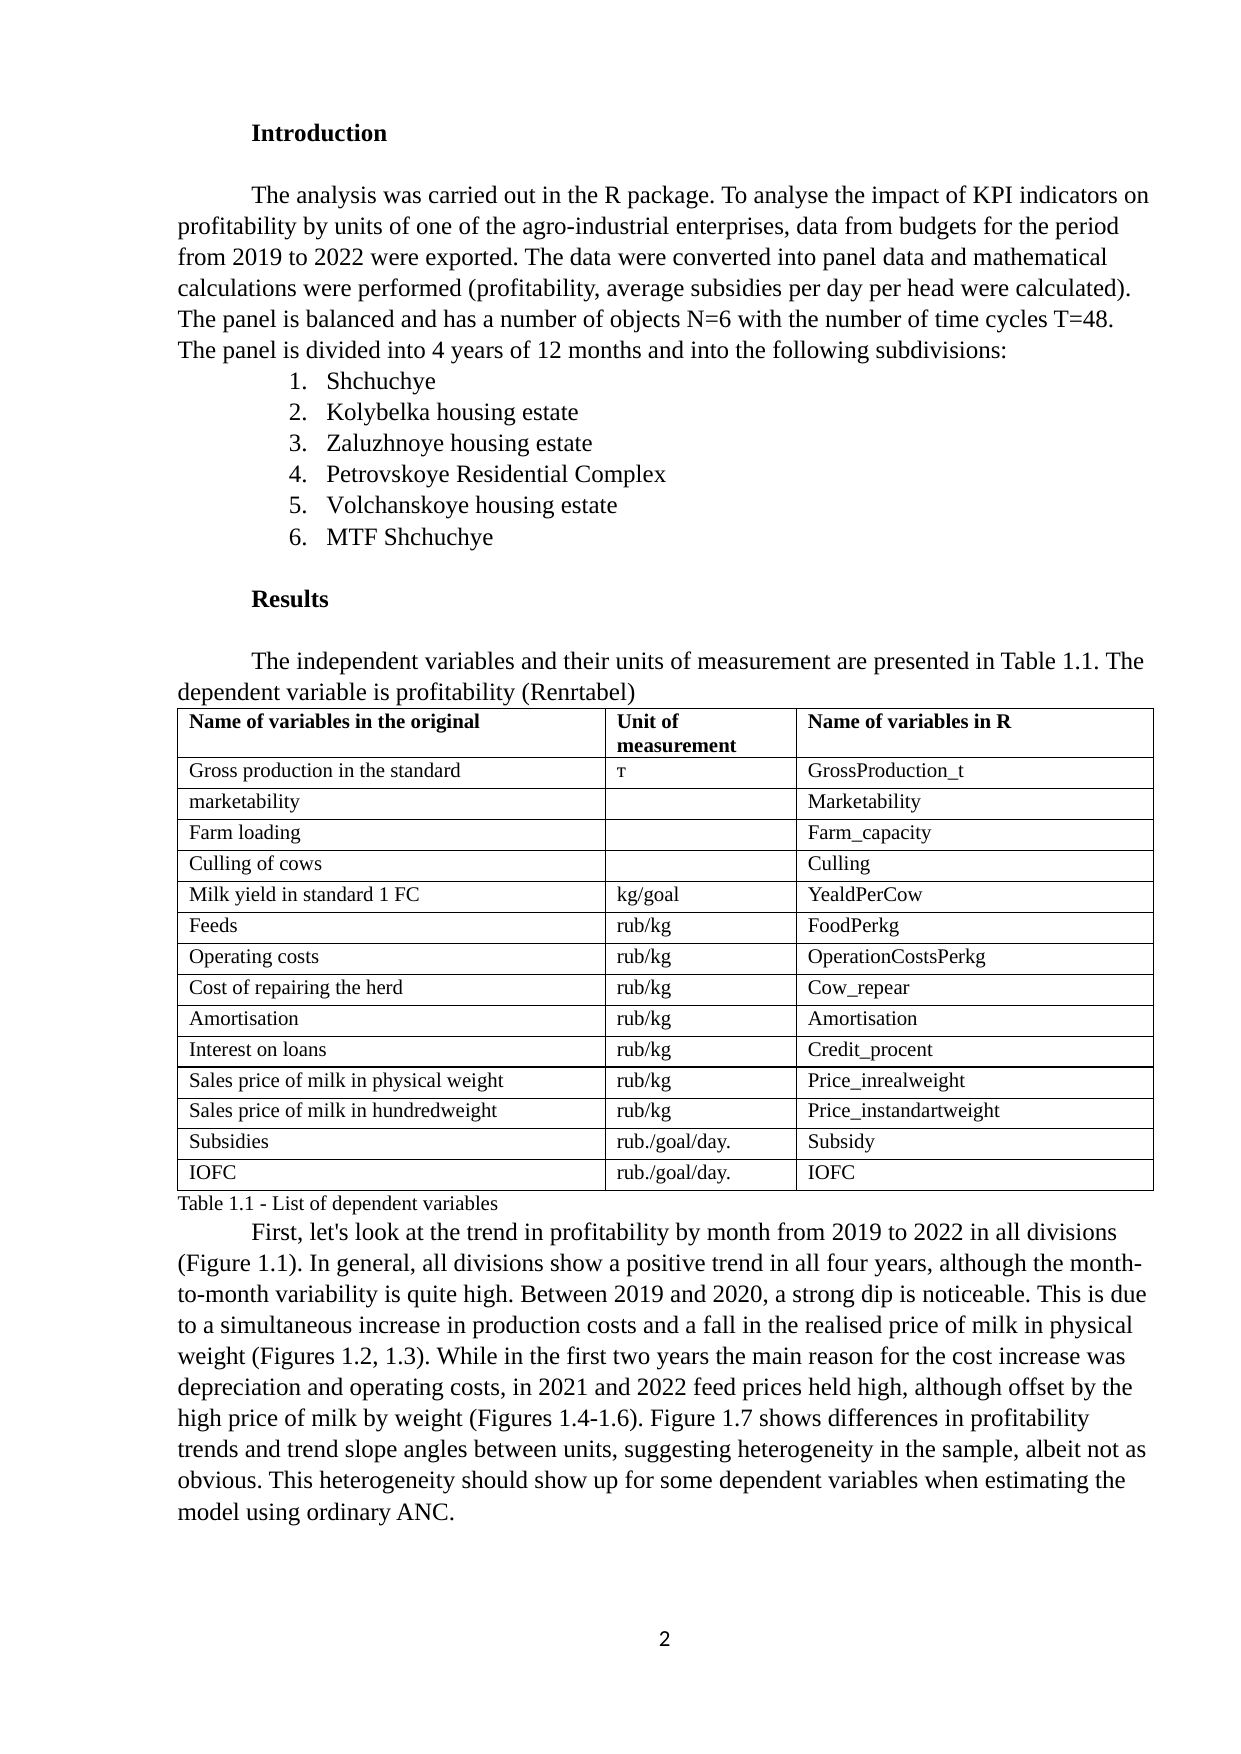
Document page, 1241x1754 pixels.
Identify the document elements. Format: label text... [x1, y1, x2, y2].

text Table 1.1 - List of dependent variables [177, 1191, 1152, 1215]
table_cell Credit_procent [797, 1037, 1153, 1066]
table_cell [606, 820, 796, 850]
table_cell Amortisation [178, 1006, 605, 1036]
table_cell rub/kg [606, 1037, 796, 1066]
table_cell Gross production in the standard [178, 758, 605, 788]
table_cell Price_inrealweight [797, 1068, 1153, 1097]
table_cell IOFC [178, 1160, 605, 1190]
list Volchanskoye housing estate [288, 491, 1152, 519]
table_cell OperationCostsPerkg [797, 944, 1153, 974]
table_header Name of variables in the original [178, 709, 605, 757]
list Zaluzhnoye housing estate [288, 428, 1152, 457]
table_cell IOFC [797, 1160, 1153, 1190]
table_cell rub/kg [606, 944, 796, 974]
table_cell Culling of cows [178, 851, 605, 881]
table_header Name of variables in R [797, 709, 1153, 757]
subtitle Results [177, 584, 1152, 612]
table_cell rub/kg [606, 1068, 796, 1097]
table_cell Cow_repear [797, 975, 1153, 1004]
text The independent variables and their units of measurement are presented in Table 1.1. The dependent variable is profitability (Renrtabel) [177, 646, 1152, 706]
table_cell т [606, 758, 796, 788]
table_cell FoodPerkg [797, 913, 1153, 943]
table_cell kg/goal [606, 882, 796, 912]
table_cell rub./goal/day. [606, 1129, 796, 1159]
table_cell Sales price of milk in hundredweight [178, 1099, 605, 1128]
table_cell marketability [178, 789, 605, 819]
table_cell Milk yield in standard 1 FC [178, 882, 605, 912]
table_cell Amortisation [797, 1006, 1153, 1036]
text The analysis was carried out in the R package. To analyse the impact of KPI indicators on profitability by units of one of the agro-industrial enterprises, data from budgets for the period from 2019 to 2022 were exported. The data were converted into panel data and mathematical calculations were performed (profitability, average subsidies per day per head were calculated). The panel is balanced and has a number of objects N=6 with the number of time cycles T=48. The panel is divided into 4 years of 12 months and into the following subdivisions: [177, 180, 1152, 364]
table_cell Culling [797, 851, 1153, 881]
table_cell [606, 789, 796, 819]
table_cell rub/kg [606, 1099, 796, 1128]
table_cell YealdPerCow [797, 882, 1153, 912]
table_cell Subsidies [178, 1129, 605, 1159]
table_cell Cost of repairing the herd [178, 975, 605, 1004]
table_cell rub./goal/day. [606, 1160, 796, 1190]
list Kolybelka housing estate [288, 397, 1152, 426]
table_cell rub/kg [606, 975, 796, 1004]
table_cell Sales price of milk in physical weight [178, 1068, 605, 1097]
table_cell Operating costs [178, 944, 605, 974]
table_cell rub/kg [606, 913, 796, 943]
table_cell Feeds [178, 913, 605, 943]
list MTF Shchuchye [288, 522, 1152, 550]
table_cell Subsidy [797, 1129, 1153, 1159]
table_cell [606, 851, 796, 881]
table_cell Farm_capacity [797, 820, 1153, 850]
table_cell Price_instandartweight [797, 1099, 1153, 1128]
table_cell rub/kg [606, 1006, 796, 1036]
table_header Unit of measurement [606, 709, 796, 757]
text First, let's look at the trend in profitability by month from 2019 to 2022 in all divisions (Figure 1.1). In general, all divisions show a positive trend in all four years, although the month-to-month variability is quite high. Between 2019 and 2020, a strong dip is noticeable. This is due to a simultaneous increase in production costs and a fall in the realised price of milk in physical weight (Figures 1.2, 1.3). While in the first two years the main reason for the cost increase was depreciation and operating costs, in 2021 and 2022 feed prices held high, although offset by the high price of milk by weight (Figures 1.4-1.6). Figure 1.7 shows differences in profitability trends and trend slope angles between units, suggesting heterogeneity in the sample, albeit not as obvious. This heterogeneity should show up for some dependent variables when estimating the model using ordinary ANC. [177, 1217, 1152, 1525]
list Shchuchye [288, 366, 1152, 395]
table_cell Marketability [797, 789, 1153, 819]
table_cell GrossProduction_t [797, 758, 1153, 788]
subtitle Introduction [177, 118, 1152, 147]
table_cell Interest on loans [178, 1037, 605, 1066]
list Petrovskoye Residential Complex [288, 459, 1152, 488]
table_cell Farm loading [178, 820, 605, 850]
